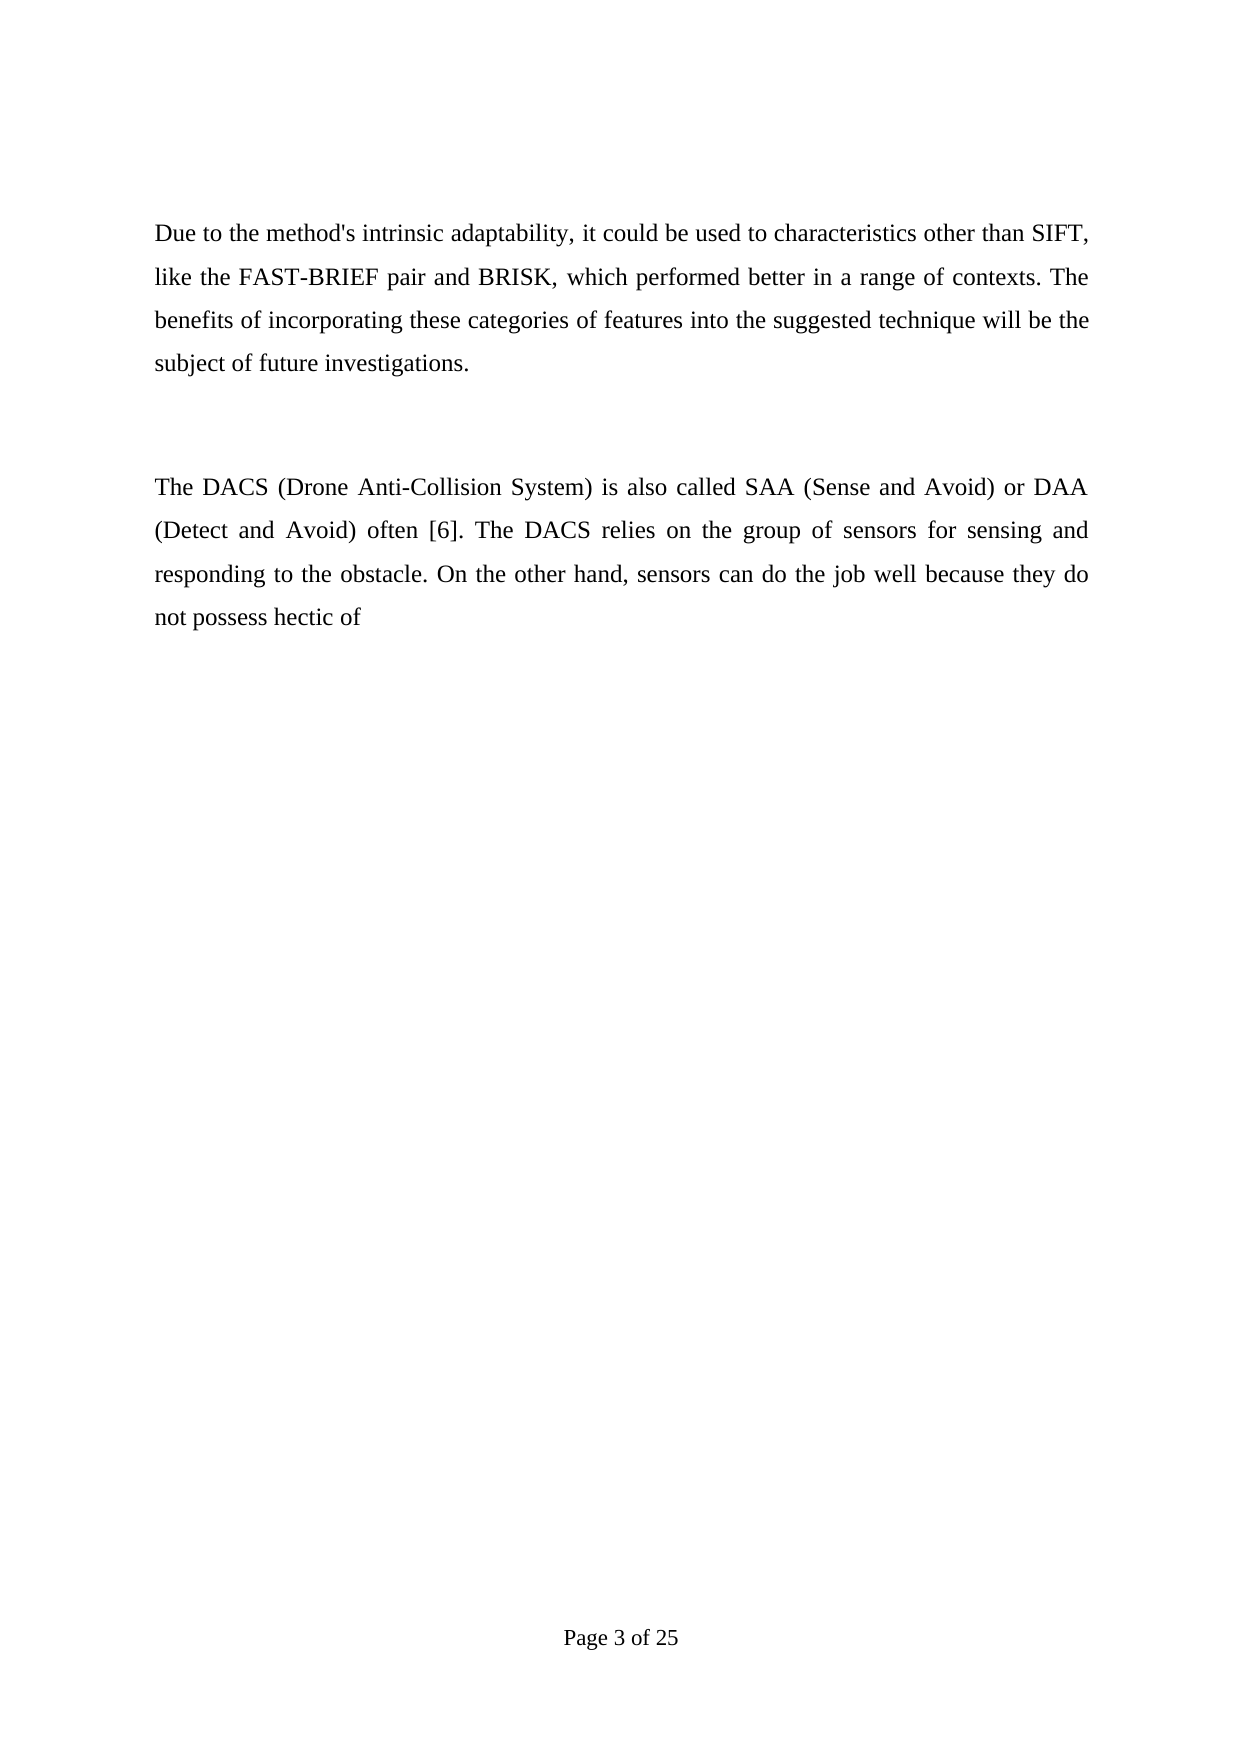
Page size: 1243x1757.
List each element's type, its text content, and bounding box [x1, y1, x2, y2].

text Due to the method's intrinsic adaptability, it could be used to characteristics other than SIFT, like the FAST-BRIEF pair and BRISK, which performed better in a range of contexts. The benefits of incorporating these categories of features into the suggested technique will be the subject of future investigations. [154, 218, 1089, 377]
text The DACS (Drone Anti-Collision System) is also called SAA (Sense and Avoid) or DAA (Detect and Avoid) often [6]. The DACS relies on the group of sensors for sensing and responding to the obstacle. On the other hand, sensors can do the job well because they do not possess hectic of [154, 472, 1089, 631]
